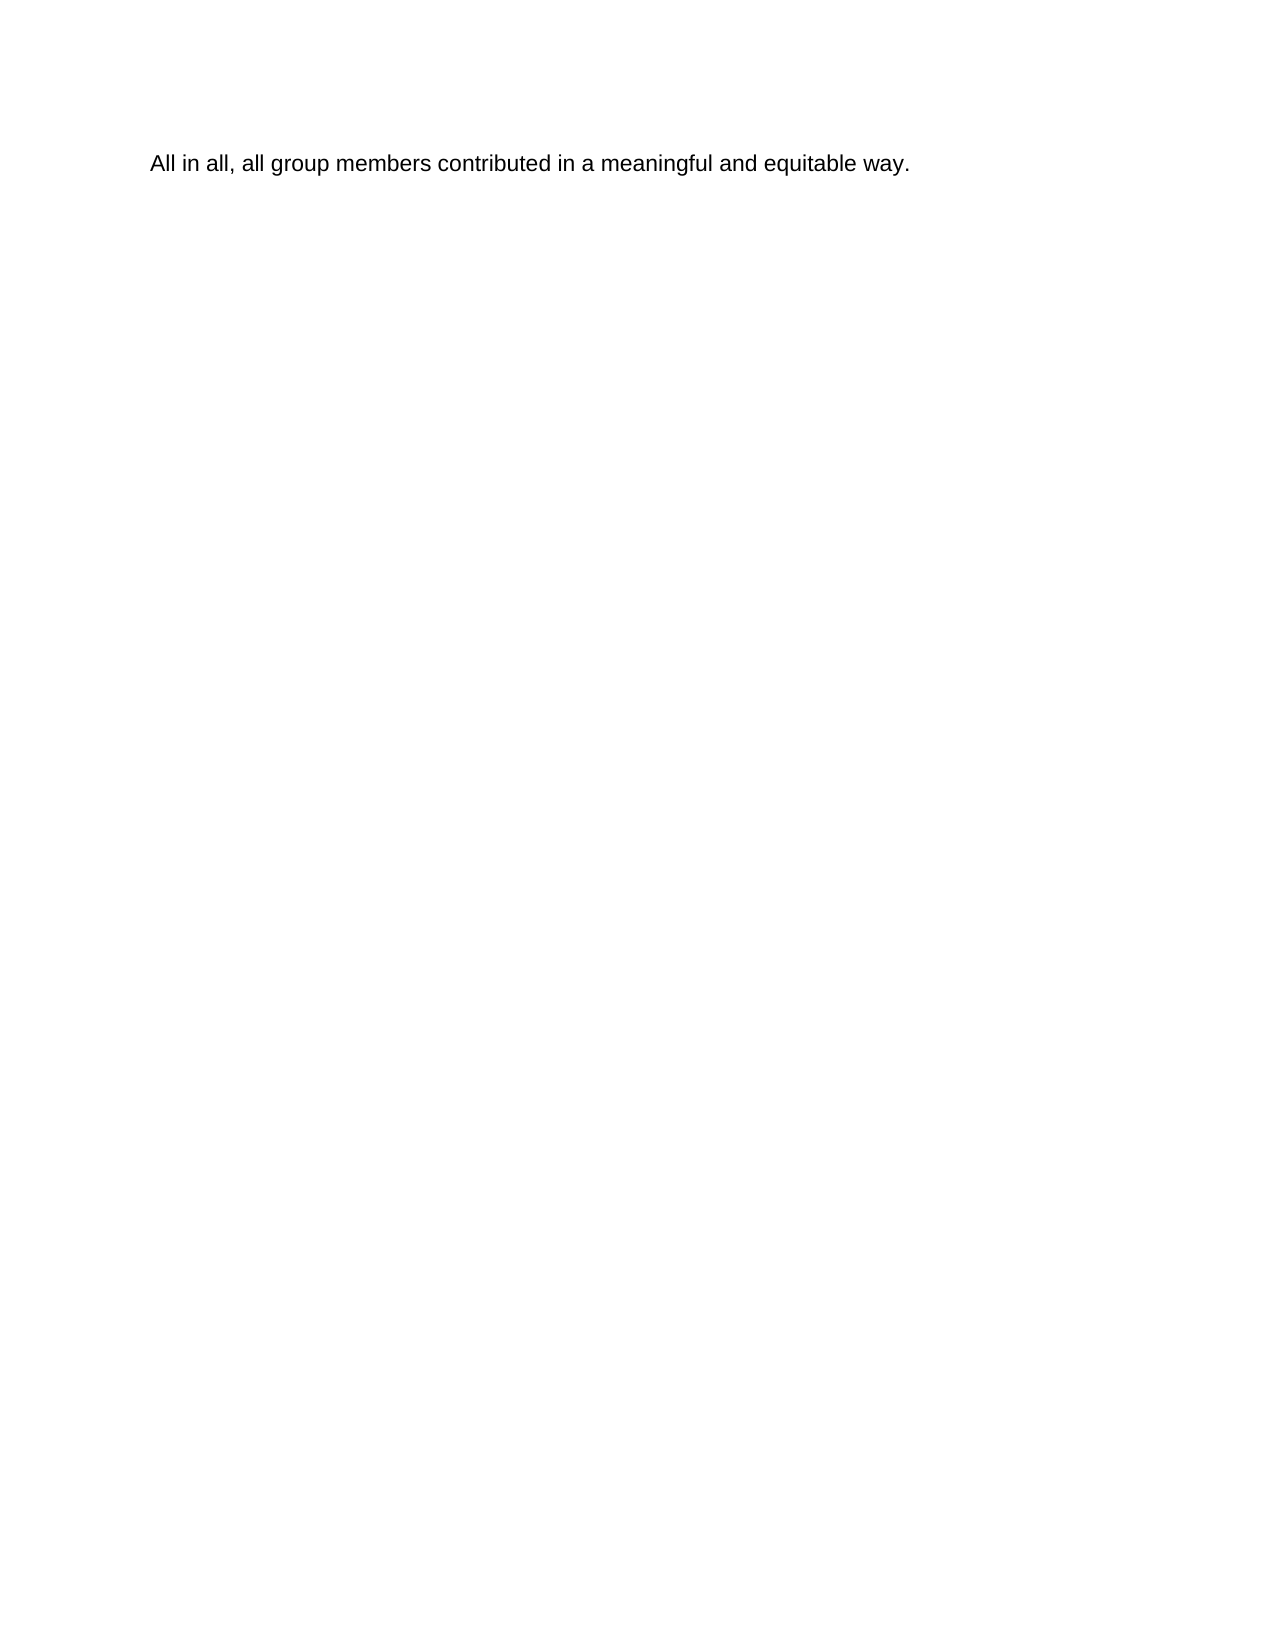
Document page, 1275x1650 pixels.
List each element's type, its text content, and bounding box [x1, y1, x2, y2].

text All in all, all group members contributed in a meaningful and equitable way. [150, 150, 1125, 176]
